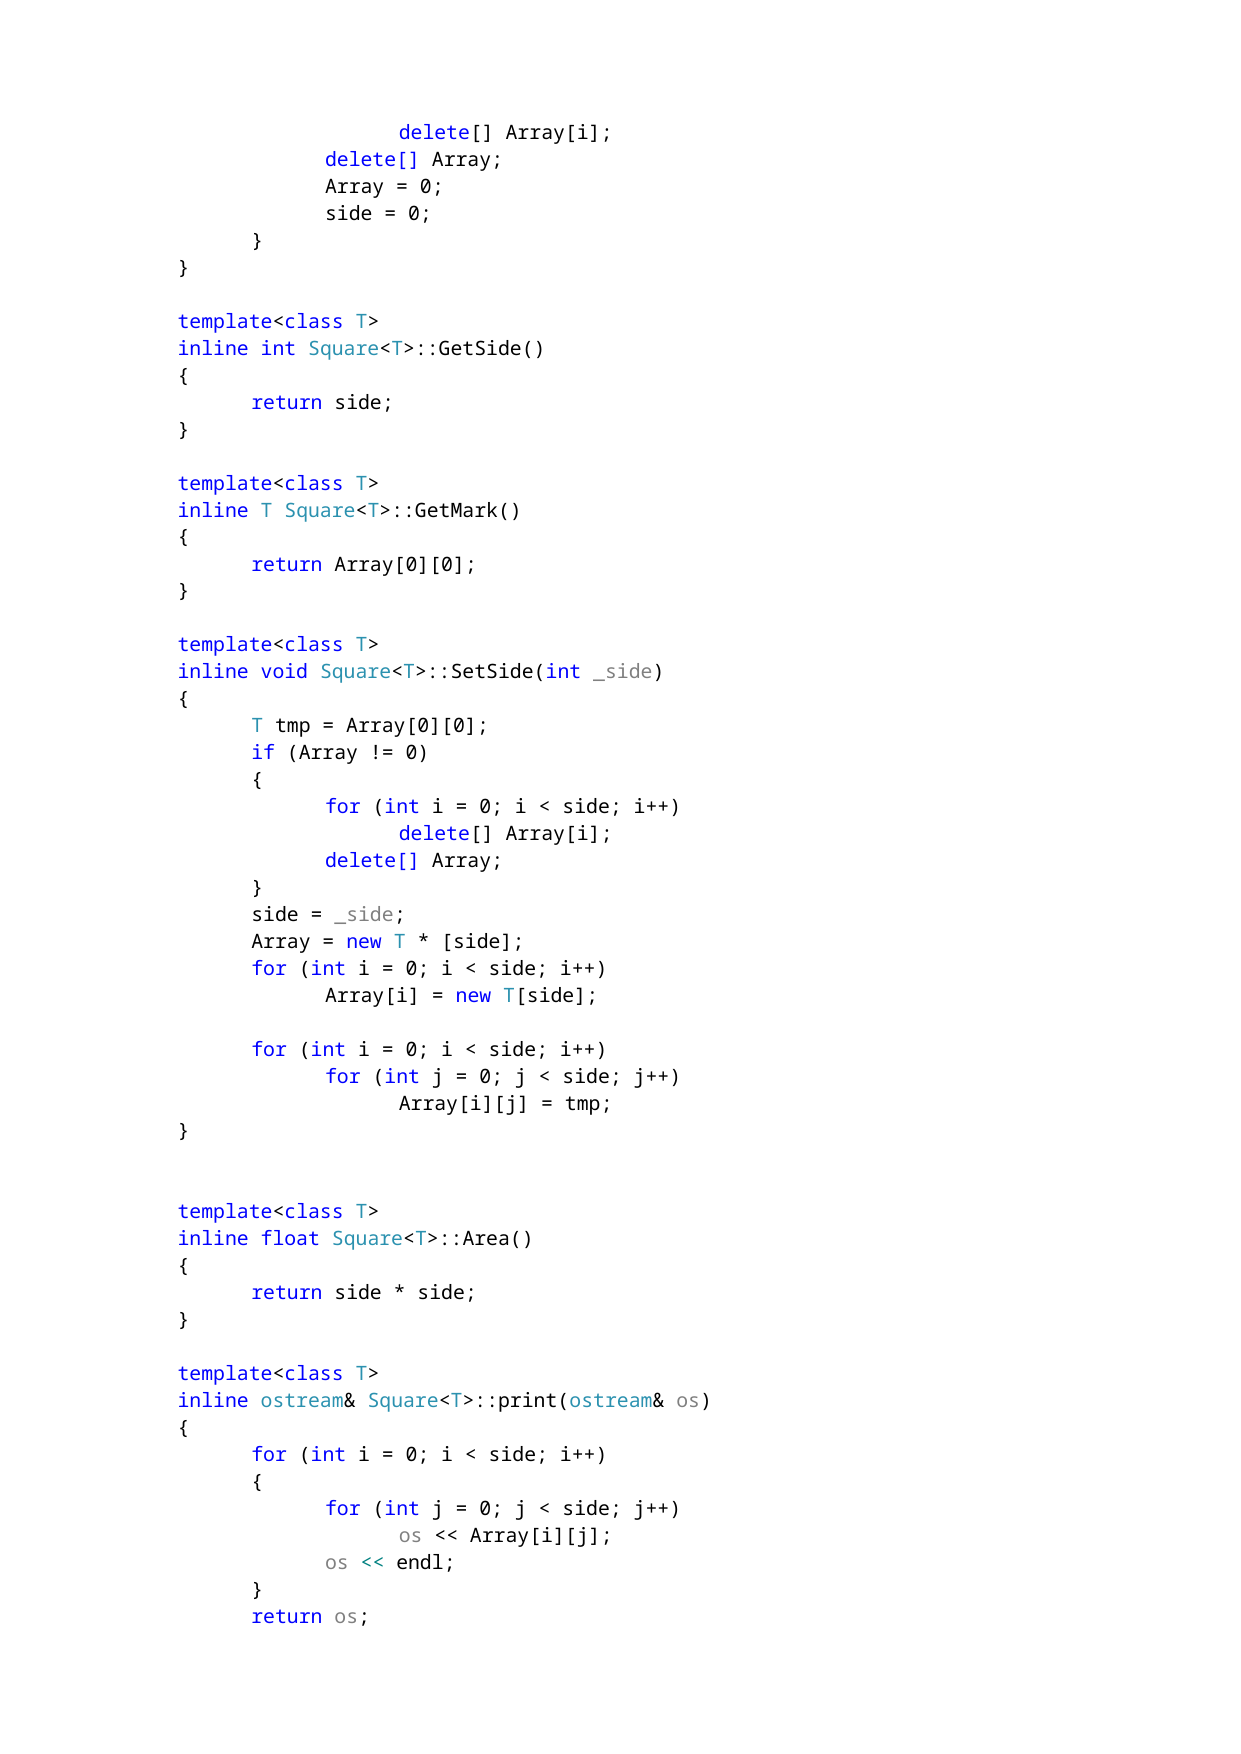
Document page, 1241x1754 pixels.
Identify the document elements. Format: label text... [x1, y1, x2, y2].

text template<class T> [177, 1359, 1152, 1386]
text Array[i] = new T[side]; [177, 981, 1152, 1008]
text os << Array[i][j]; [177, 1521, 1152, 1548]
text inline T Square<T>::GetMark() [177, 496, 1152, 523]
text os << endl; [177, 1548, 1152, 1575]
text } [177, 253, 1152, 280]
text delete[] Array[i]; [177, 819, 1152, 847]
text template<class T> [177, 631, 1152, 658]
text template<class T> [177, 307, 1152, 334]
text { [177, 685, 1152, 712]
text for (int i = 0; i < side; i++) [177, 1440, 1152, 1467]
text } [177, 873, 1152, 901]
text for (int i = 0; i < side; i++) [177, 1035, 1152, 1062]
text template<class T> [177, 1197, 1152, 1224]
text { [177, 361, 1152, 388]
text return os; [177, 1602, 1152, 1629]
text delete[] Array; [177, 145, 1152, 172]
text template<class T> [177, 469, 1152, 496]
text return side * side; [177, 1278, 1152, 1305]
text return side; [177, 388, 1152, 415]
text } [177, 577, 1152, 604]
text { [177, 1413, 1152, 1440]
text } [177, 1575, 1152, 1602]
text side = _side; [177, 901, 1152, 927]
text Array = 0; [177, 172, 1152, 199]
text } [177, 1116, 1152, 1143]
text if (Array != 0) [177, 739, 1152, 766]
text { [177, 523, 1152, 550]
text for (int j = 0; j < side; j++) [177, 1062, 1152, 1089]
text { [177, 1251, 1152, 1278]
text } [177, 1305, 1152, 1332]
text } [177, 226, 1152, 253]
text for (int j = 0; j < side; j++) [177, 1494, 1152, 1521]
text return Array[0][0]; [177, 550, 1152, 577]
text T tmp = Array[0][0]; [177, 712, 1152, 739]
text } [177, 415, 1152, 442]
text inline int Square<T>::GetSide() [177, 334, 1152, 361]
text for (int i = 0; i < side; i++) [177, 954, 1152, 981]
text Array[i][j] = tmp; [177, 1089, 1152, 1116]
text inline float Square<T>::Area() [177, 1224, 1152, 1251]
text inline void Square<T>::SetSide(int _side) [177, 658, 1152, 685]
text for (int i = 0; i < side; i++) [177, 793, 1152, 819]
text side = 0; [177, 199, 1152, 226]
text delete[] Array; [177, 847, 1152, 873]
text inline ostream& Square<T>::print(ostream& os) [177, 1386, 1152, 1413]
text { [177, 766, 1152, 793]
text { [177, 1467, 1152, 1494]
text Array = new T * [side]; [177, 927, 1152, 954]
text delete[] Array[i]; [177, 118, 1152, 145]
